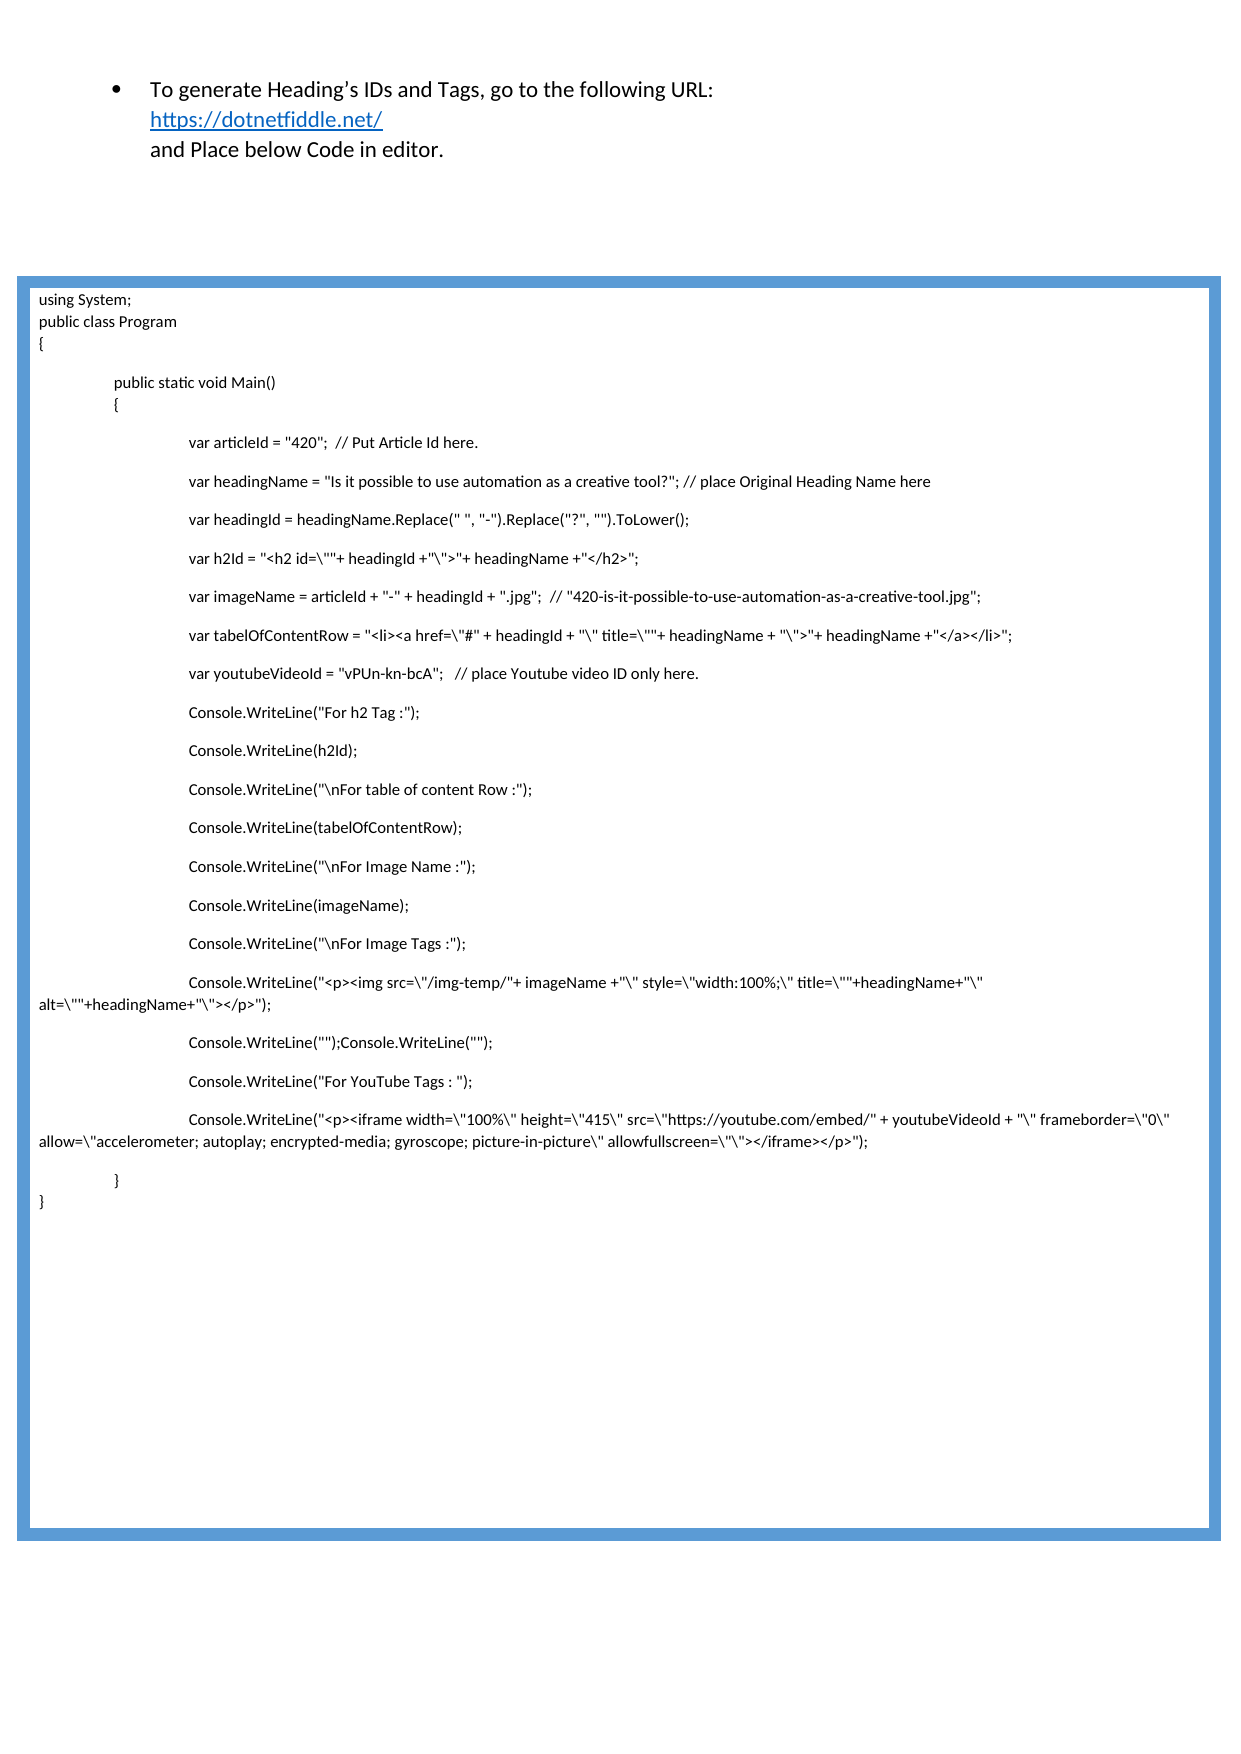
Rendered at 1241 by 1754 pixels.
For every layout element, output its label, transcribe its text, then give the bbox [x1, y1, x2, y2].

list To generate Heading’s IDs and Tags, go to the following URL: https://dotnetfiddle.net/ and Place below Code in editor. [112, 75, 1165, 194]
